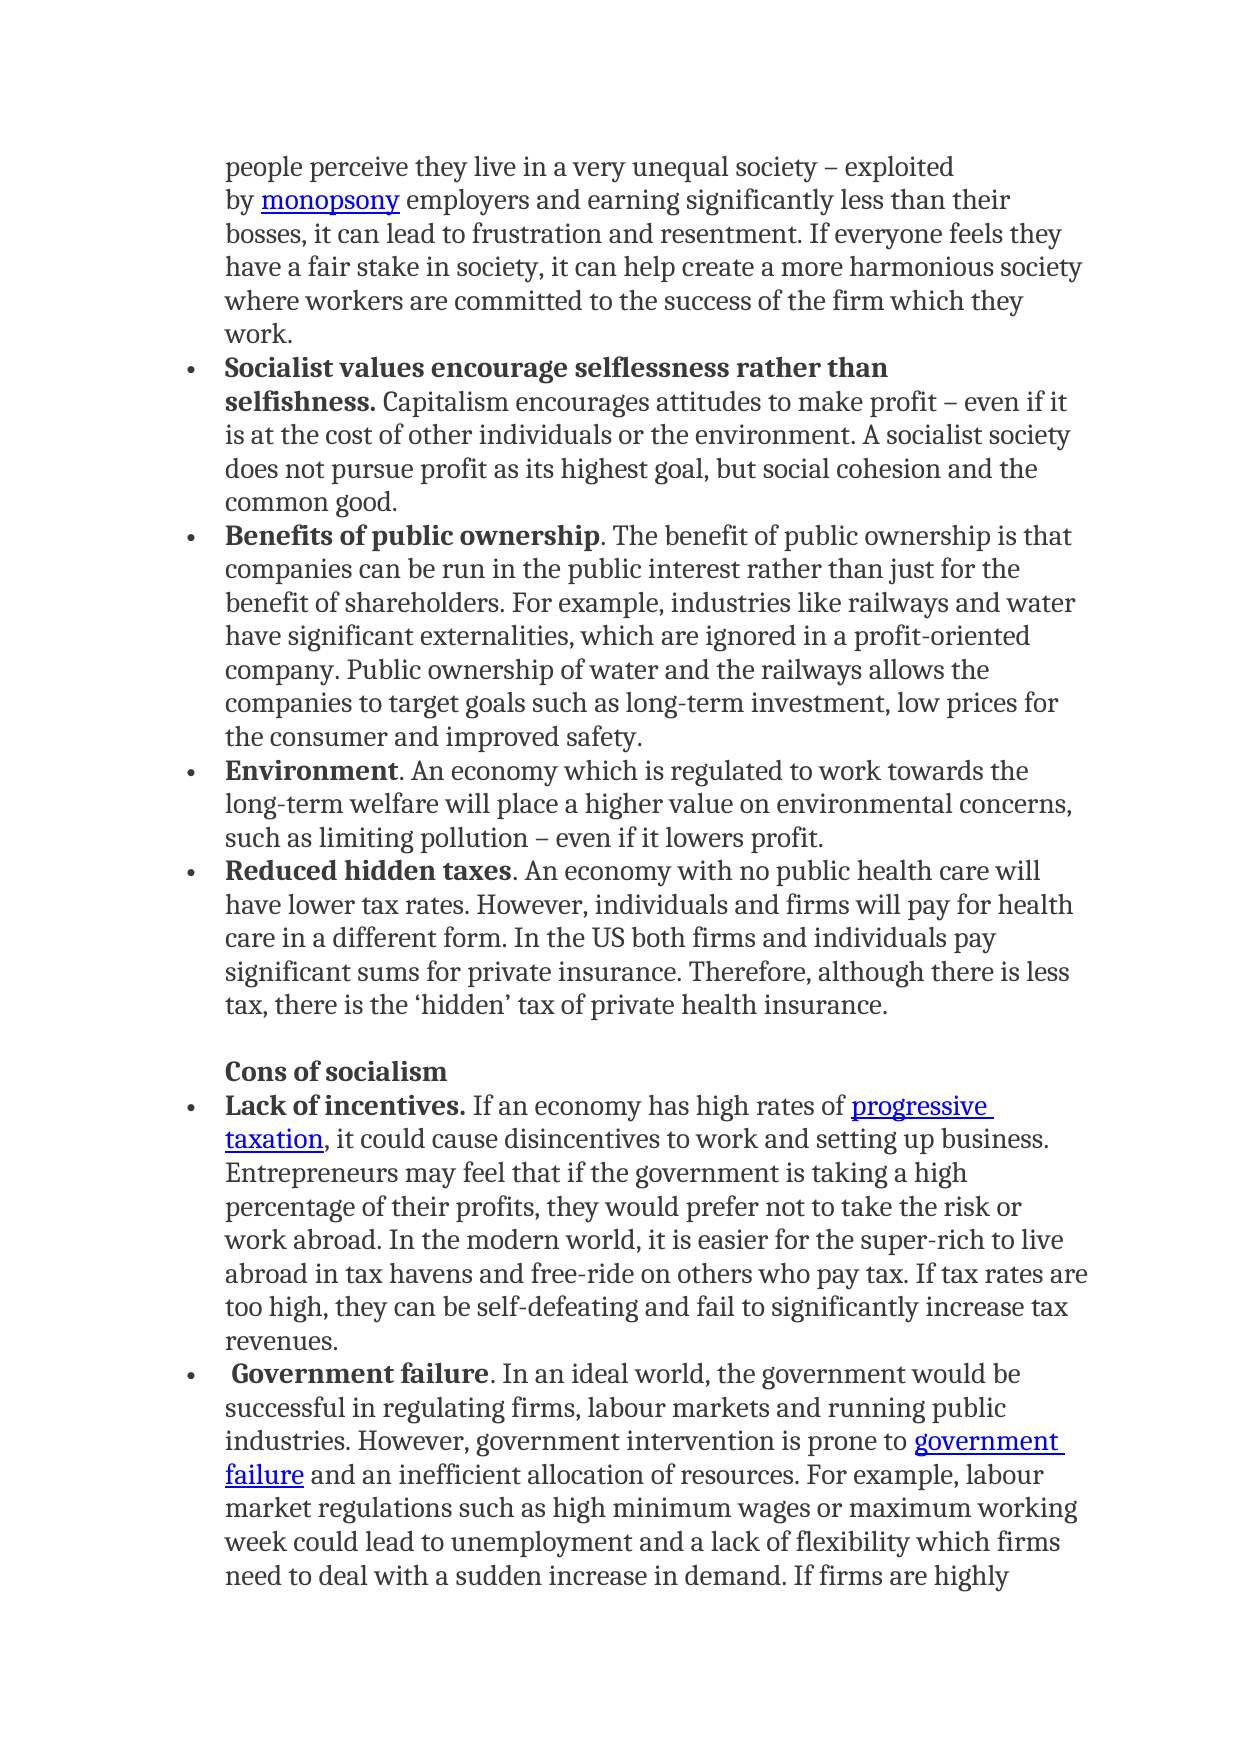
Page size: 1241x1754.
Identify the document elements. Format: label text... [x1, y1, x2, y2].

list Lack of incentives. If an economy has high rates of progressive taxation, it could cause disincentives to work and setting up business. Entrepreneurs may feel that if the government is taking a high percentage of their profits, they would prefer not to take the risk or work abroad. In the modern world, it is easier for the super-rich to live abroad in tax havens and free-ride on others who pay tax. If tax rates are too high, they can be self-defeating and fail to significantly increase tax revenues. [187, 1089, 1090, 1357]
list Environment. An economy which is regulated to work towards the long-term welfare will place a higher value on environmental concerns, such as limiting pollution – even if it lowers profit. [187, 754, 1090, 854]
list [187, 1357, 1090, 1592]
list Socialist values encourage selflessness rather than selfishness. Capitalism encourages attitudes to make profit – even if it is at the cost of other individuals or the environment. A socialist society does not pursue profit as its highest goal, but social cohesion and the common good. [187, 351, 1090, 519]
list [187, 150, 1090, 351]
list Benefits of public ownership. The benefit of public ownership is that companies can be run in the public interest rather than just for the benefit of shareholders. For example, industries like railways and water have significant externalities, which are ignored in a profit-oriented company. Public ownership of water and the railways allows the companies to target goals such as long-term investment, low prices for the consumer and improved safety. [187, 519, 1090, 754]
list Reduced hidden taxes. An economy with no public health care will have lower tax rates. However, individuals and firms will pay for health care in a different form. In the US both firms and individuals pay significant sums for private insurance. Therefore, although there is less tax, there is the ‘hidden’ tax of private health insurance. [187, 854, 1090, 1022]
text Cons of socialism [225, 1056, 1090, 1089]
